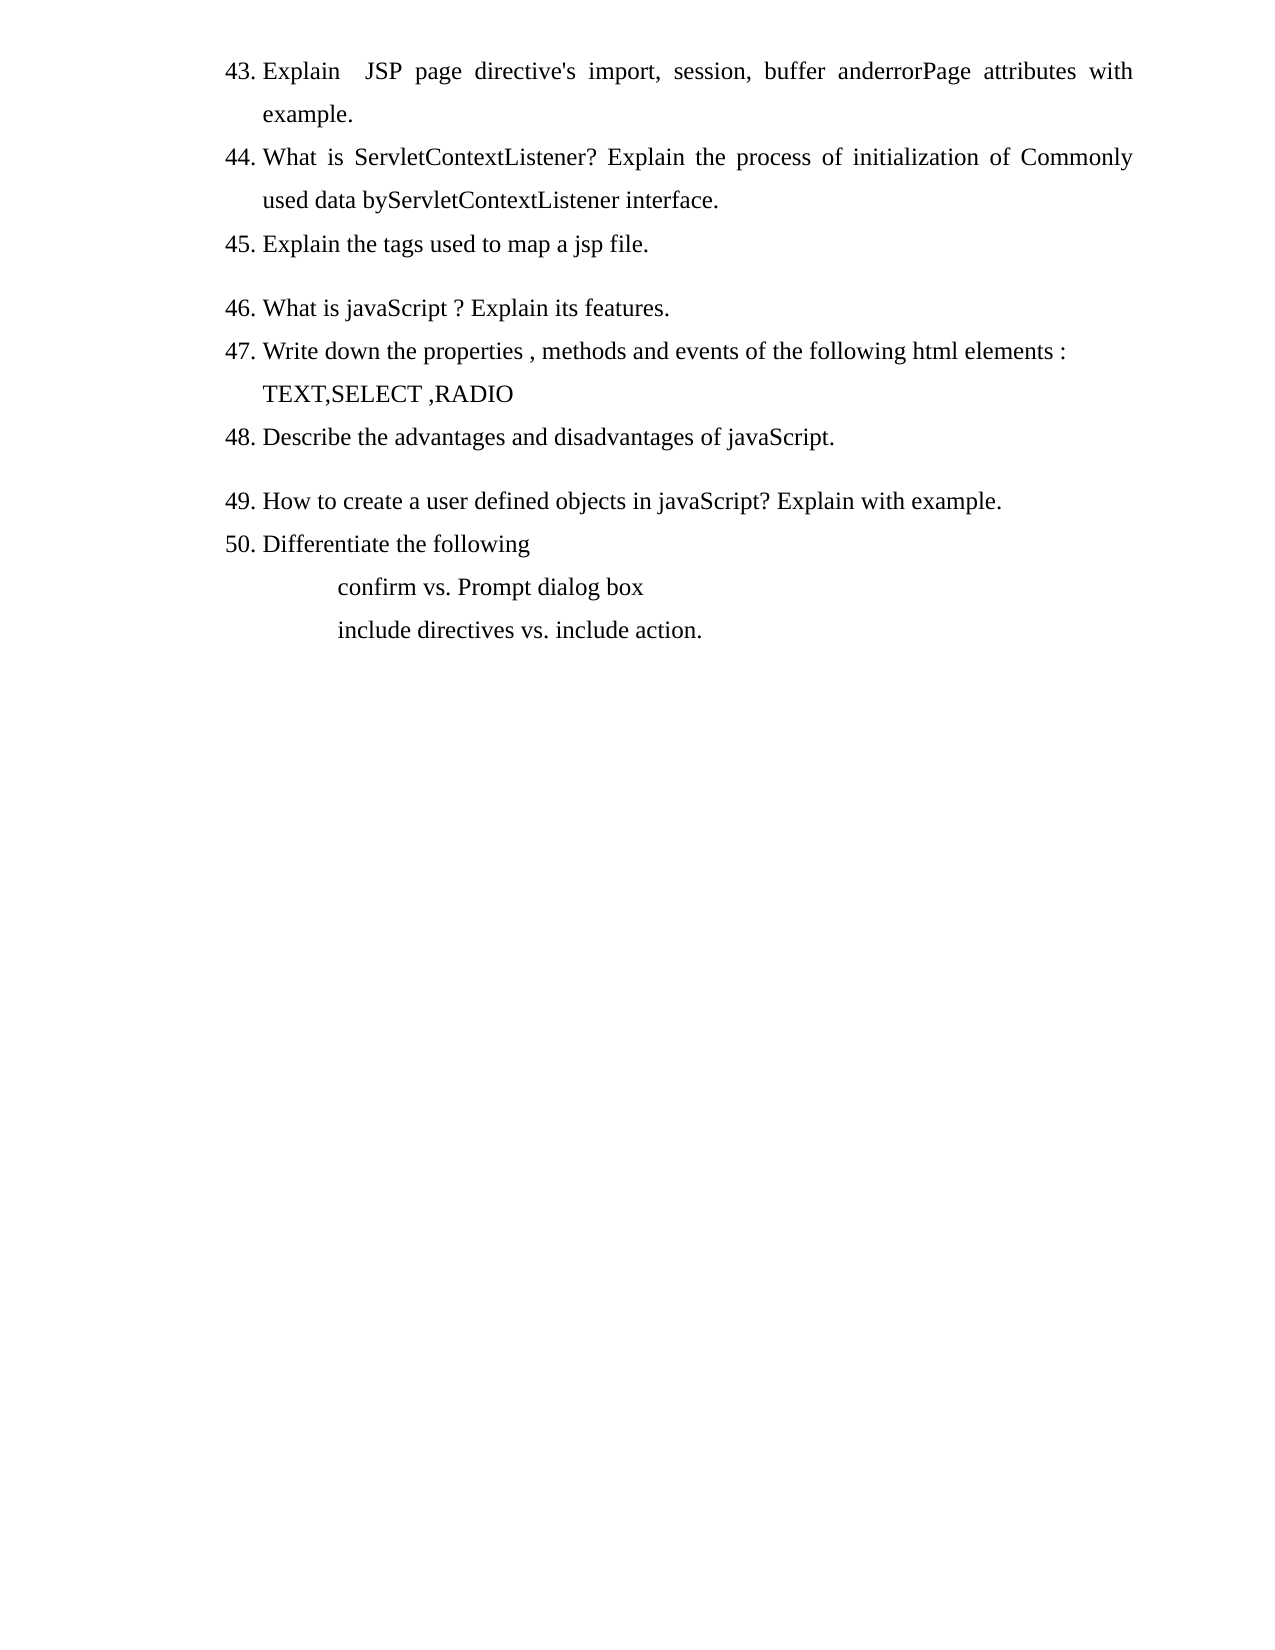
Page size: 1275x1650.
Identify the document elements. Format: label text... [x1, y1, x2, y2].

text confirm vs. Prompt dialog box [262, 572, 1134, 601]
list Describe the advantages and disadvantages of javaScript. [225, 422, 1134, 451]
list How to create a user defined objects in javaScript? Explain with example. [225, 486, 1134, 515]
list Write down the properties , methods and events of the following html elements : TEXT,SELECT ,RADIO [225, 336, 1134, 408]
list What is javaScript ? Explain its features. [225, 293, 1134, 321]
list Explain JSP page directive's import, session, buffer anderrorPage attributes with example. [225, 56, 1134, 128]
list Explain the tags used to map a jsp file. [225, 229, 1134, 257]
list What is ServletContextListener? Explain the process of initialization of Commonly used data byServletContextListener interface. [225, 142, 1134, 214]
list Differentiate the following [225, 529, 1134, 558]
list include directives vs. include action. [262, 615, 1134, 644]
